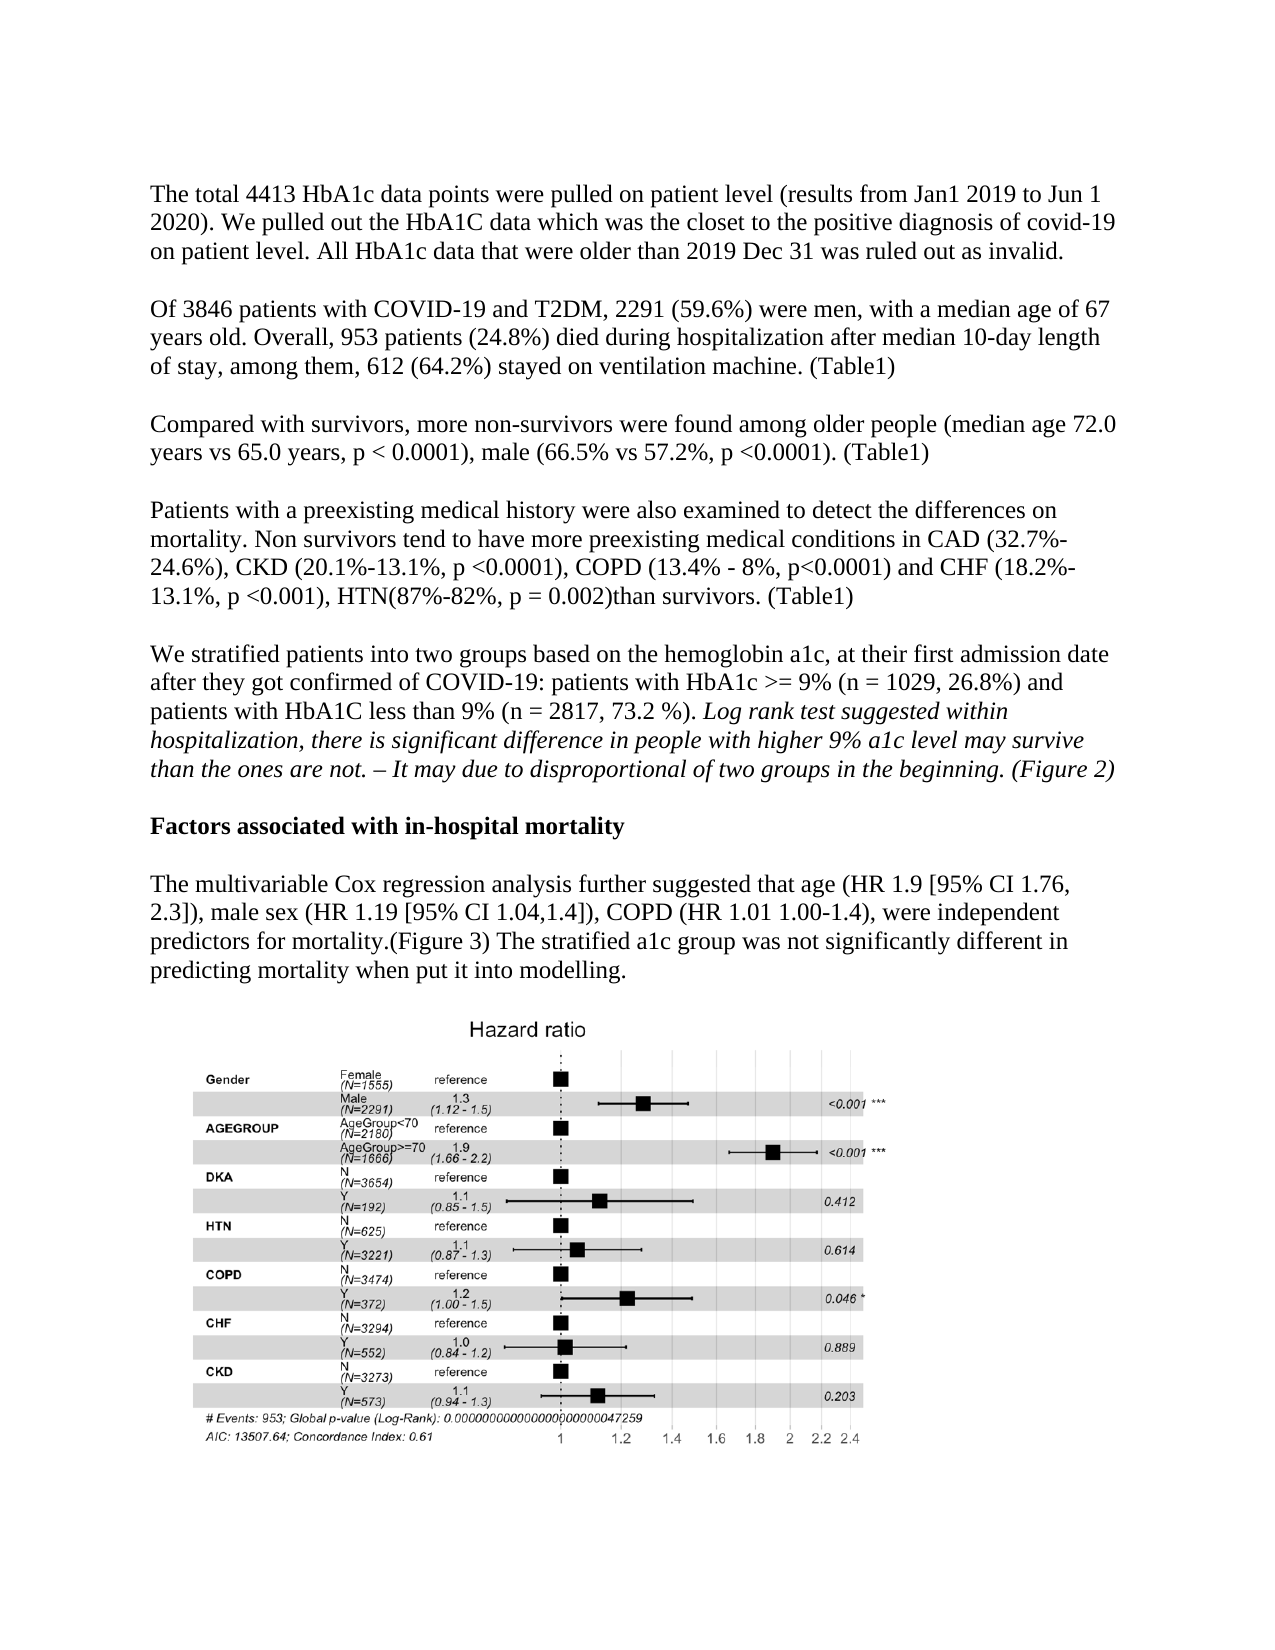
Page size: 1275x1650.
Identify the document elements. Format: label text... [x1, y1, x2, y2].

text Factors associated with in-hospital mortality [150, 811, 1125, 840]
text Patients with a preexisting medical history were also examined to detect the differences on mortality. Non survivors tend to have more preexisting medical conditions in CAD (32.7%-24.6%), CKD (20.1%-13.1%, p <0.0001), COPD (13.4% - 8%, p<0.0001) and CHF (18.2%-13.1%, p <0.001), HTN(87%-82%, p = 0.002)than survivors. (Table1) [150, 495, 1125, 610]
text Compared with survivors, more non-survivors were found among older people (median age 72.0 years vs 65.0 years, p < 0.0001), male (66.5% vs 57.2%, p <0.0001). (Table1) [150, 409, 1125, 466]
text Of 3846 patients with COVID-19 and T2DM, 2291 (59.6%) were men, with a median age of 67 years old. Overall, 953 patients (24.8%) died during hospitalization after median 10-day length of stay, among them, 612 (64.2%) stayed on ventilation machine. (Table1) [150, 294, 1125, 380]
text The total 4413 HbA1c data points were pulled on patient level (results from Jan1 2019 to Jun 1 2020). We pulled out the HbA1C data which was the closet to the positive diagnosis of covid-19 on patient level. All HbA1c data that were older than 2019 Dec 31 was ruled out as invalid. [150, 179, 1125, 265]
text We stratified patients into two groups based on the hemoglobin a1c, at their first admission date after they got confirmed of COVID-19: patients with HbA1c >= 9% (n = 1029, 26.8%) and patients with HbA1C less than 9% (n = 2817, 73.2 %). Log rank test suggested within hospitalization, there is significant difference in people with higher 9% a1c level may survive than the ones are not. – It may due to disproportional of two groups in the beginning. (Figure 2) [150, 639, 1125, 782]
picture [150, 1012, 901, 1476]
text The multivariable Cox regression analysis further suggested that age (HR 1.9 [95% CI 1.76, 2.3]), male sex (HR 1.19 [95% CI 1.04,1.4]), COPD (HR 1.01 1.00-1.4), were independent predictors for mortality.(Figure 3) The stratified a1c group was not significantly different in predicting mortality when put it into modelling. [150, 869, 1125, 984]
